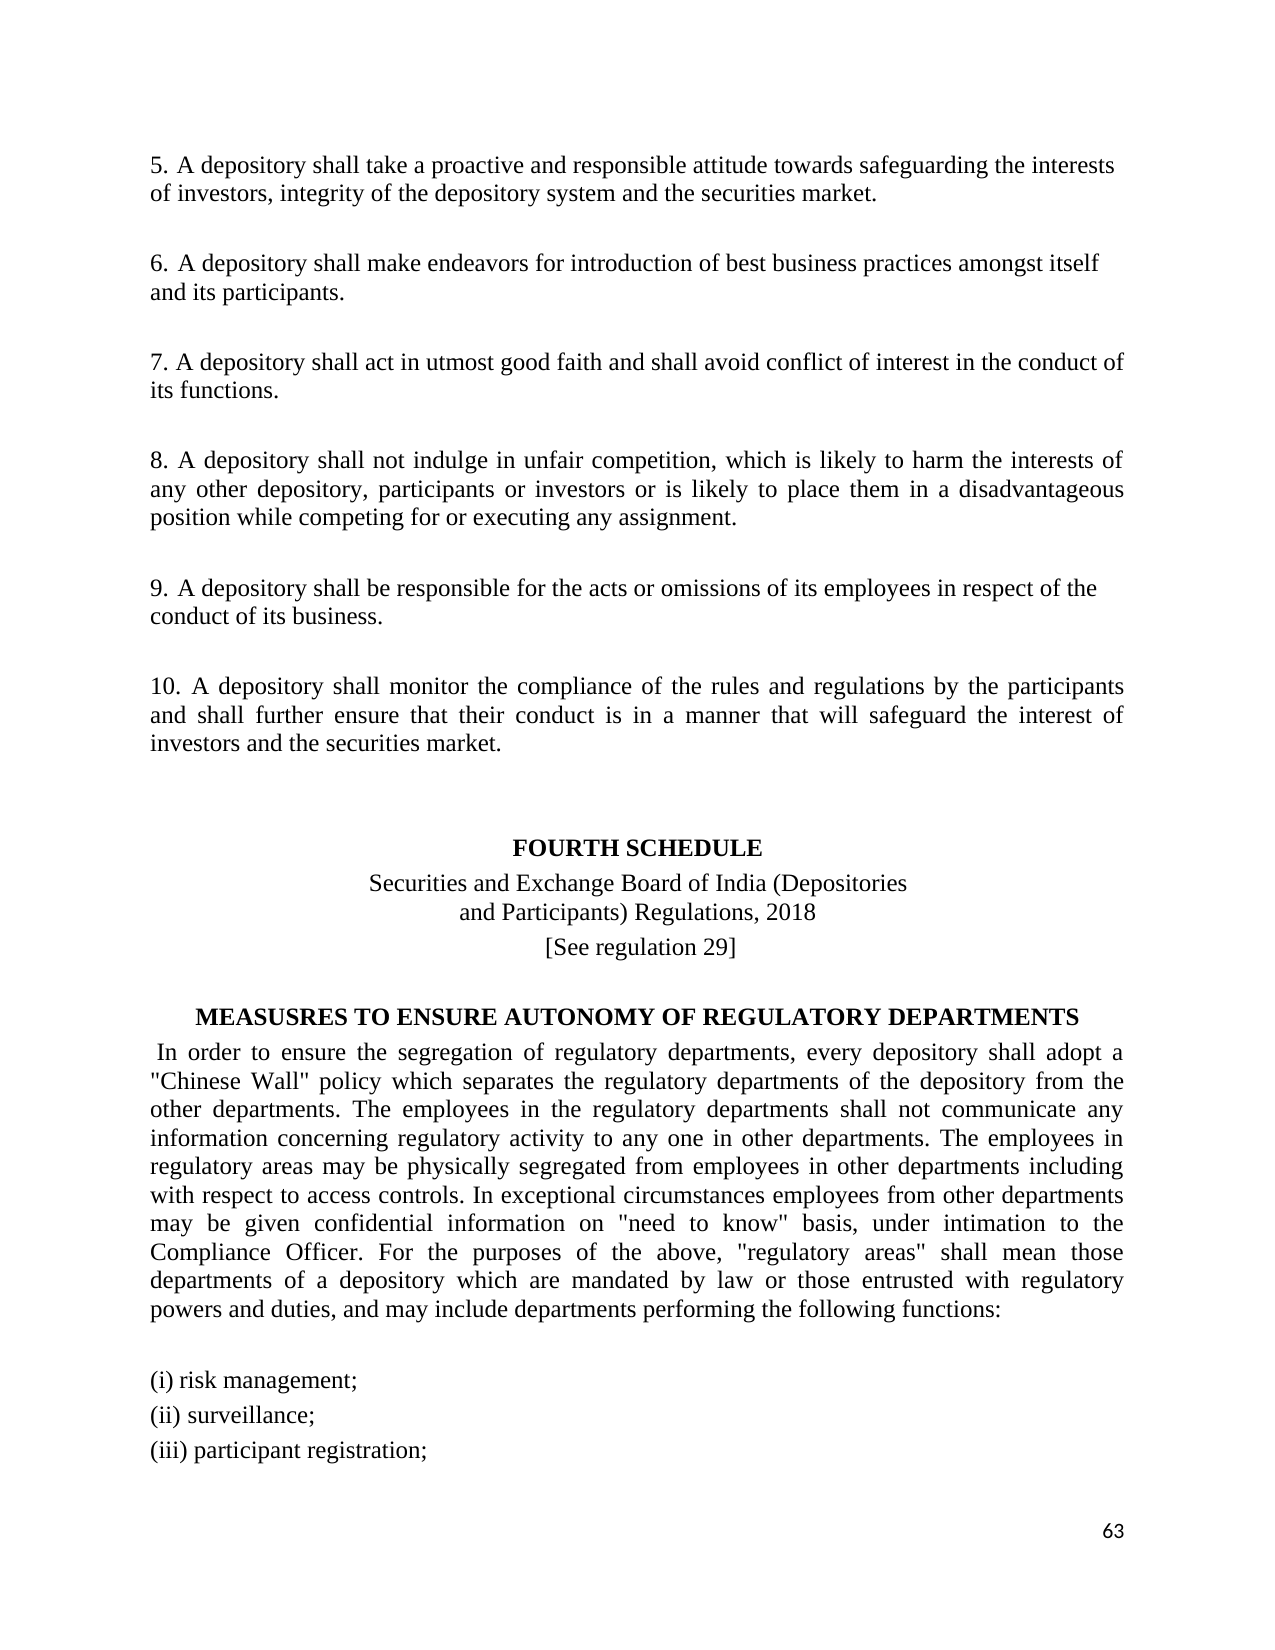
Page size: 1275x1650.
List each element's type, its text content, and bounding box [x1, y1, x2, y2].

list A depository shall make endeavors for introduction of best business practices amongst itself and its participants. [150, 249, 1125, 306]
text MEASUSRES TO ENSURE AUTONOMY OF REGULATORY DEPARTMENTS [150, 1002, 1125, 1031]
text Securities and Exchange Board of India (Depositories [369, 868, 1125, 897]
list A depository shall act in utmost good faith and shall avoid conflict of interest in the conduct of its functions. [150, 348, 1125, 404]
list risk management; [150, 1365, 1125, 1394]
list A depository shall monitor the compliance of the rules and regulations by the participants and shall further ensure that their conduct is in a manner that will safeguard the interest of investors and the securities market. [150, 672, 1125, 757]
text and Participants) Regulations, 2018 [150, 897, 1125, 926]
text In order to ensure the segregation of regulatory departments, every depository shall adopt a "Chinese Wall" policy which separates the regulatory departments of the depository from the other departments. The employees in the regulatory departments shall not communicate any information concerning regulatory activity to any one in other departments. The employees in regulatory areas may be physically segregated from employees in other departments including with respect to access controls. In exceptional circumstances employees from other departments may be given confidential information on "need to know" basis, under intimation to the Compliance Officer. For the purposes of the above, "regulatory areas" shall mean those departments of a depository which are mandated by law or those entrusted with regulatory powers and duties, and may include departments performing the following functions: [150, 1037, 1125, 1323]
list A depository shall be responsible for the acts or omissions of its employees in respect of the conduct of its business. [150, 573, 1125, 630]
text 63 [1102, 1517, 1125, 1544]
list A depository shall not indulge in unfair competition, which is likely to harm the interests of any other depository, participants or investors or is likely to place them in a disadvantageous position while competing for or executing any assignment. [150, 446, 1125, 531]
list A depository shall take a proactive and responsible attitude towards safeguarding the interests of investors, integrity of the depository system and the securities market. [150, 151, 1125, 207]
list participant registration; [150, 1435, 1125, 1464]
text [See regulation 29] [150, 932, 1131, 961]
text FOURTH SCHEDULE [512, 833, 1125, 862]
list surveillance; [150, 1400, 1125, 1429]
